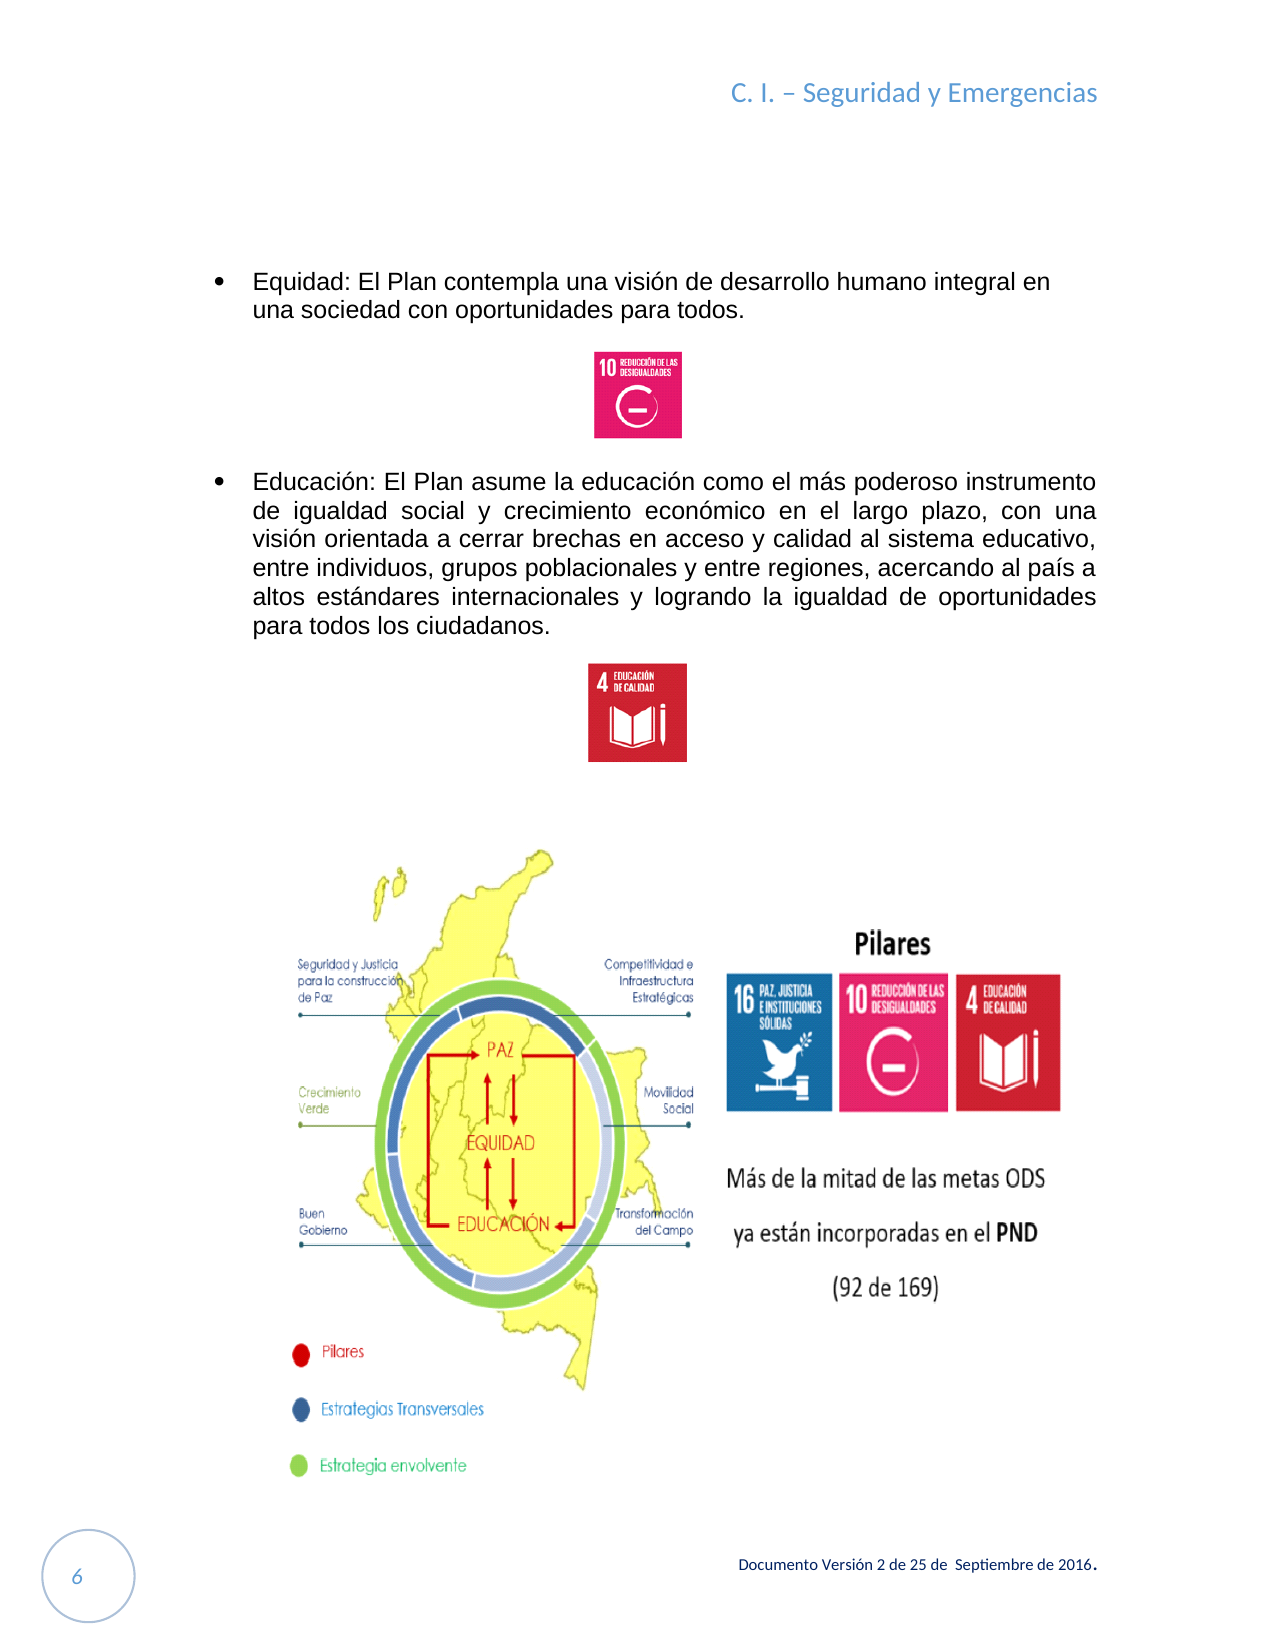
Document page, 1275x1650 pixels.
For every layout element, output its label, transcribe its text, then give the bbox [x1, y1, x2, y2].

list Equidad: El Plan contempla una visión de desarrollo humano integral en una sociedad con oportunidades para todos. [215, 266, 1098, 324]
list Educación: El Plan asume la educación como el más poderoso instrumento de igualdad social y crecimiento económico en el largo plazo, con una visión orientada a cerrar brechas en acceso y calidad al sistema educativo, entre individuos, grupos poblacionales y entre regiones, acercando al país a altos estándares internacionales y logrando la igualdad de oportunidades para todos los ciudadanos. [215, 467, 1098, 639]
picture [582, 340, 693, 451]
picture [251, 833, 1079, 1499]
picture [578, 656, 697, 772]
